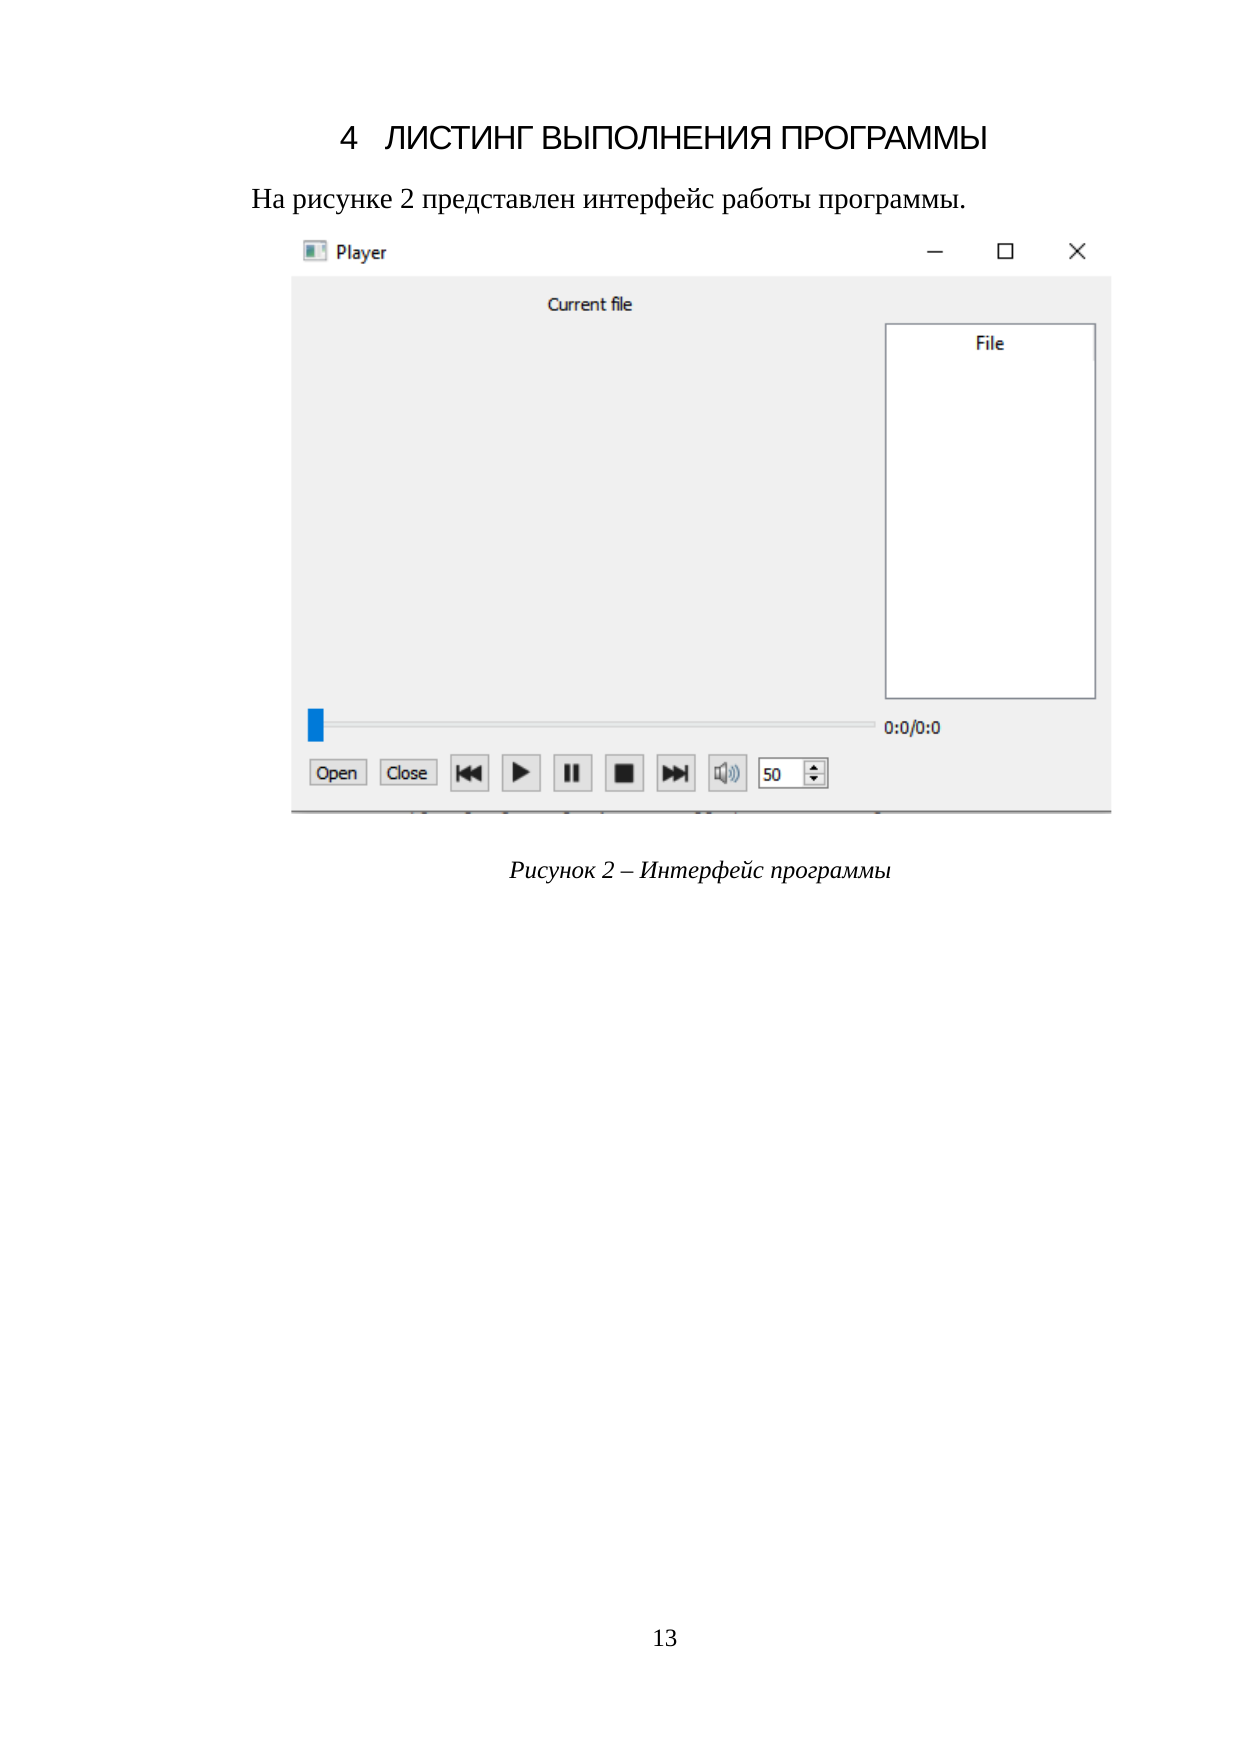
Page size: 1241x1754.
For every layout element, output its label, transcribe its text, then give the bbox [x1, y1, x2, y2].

text На рисунке 2 представлен интерфейс работы программы. [177, 182, 1152, 215]
picture [291, 231, 1112, 814]
text Рисунок 2 – Интерфейс программы [177, 855, 1152, 884]
title ЛИСТИНГ ВЫполнения программы [177, 118, 1152, 157]
